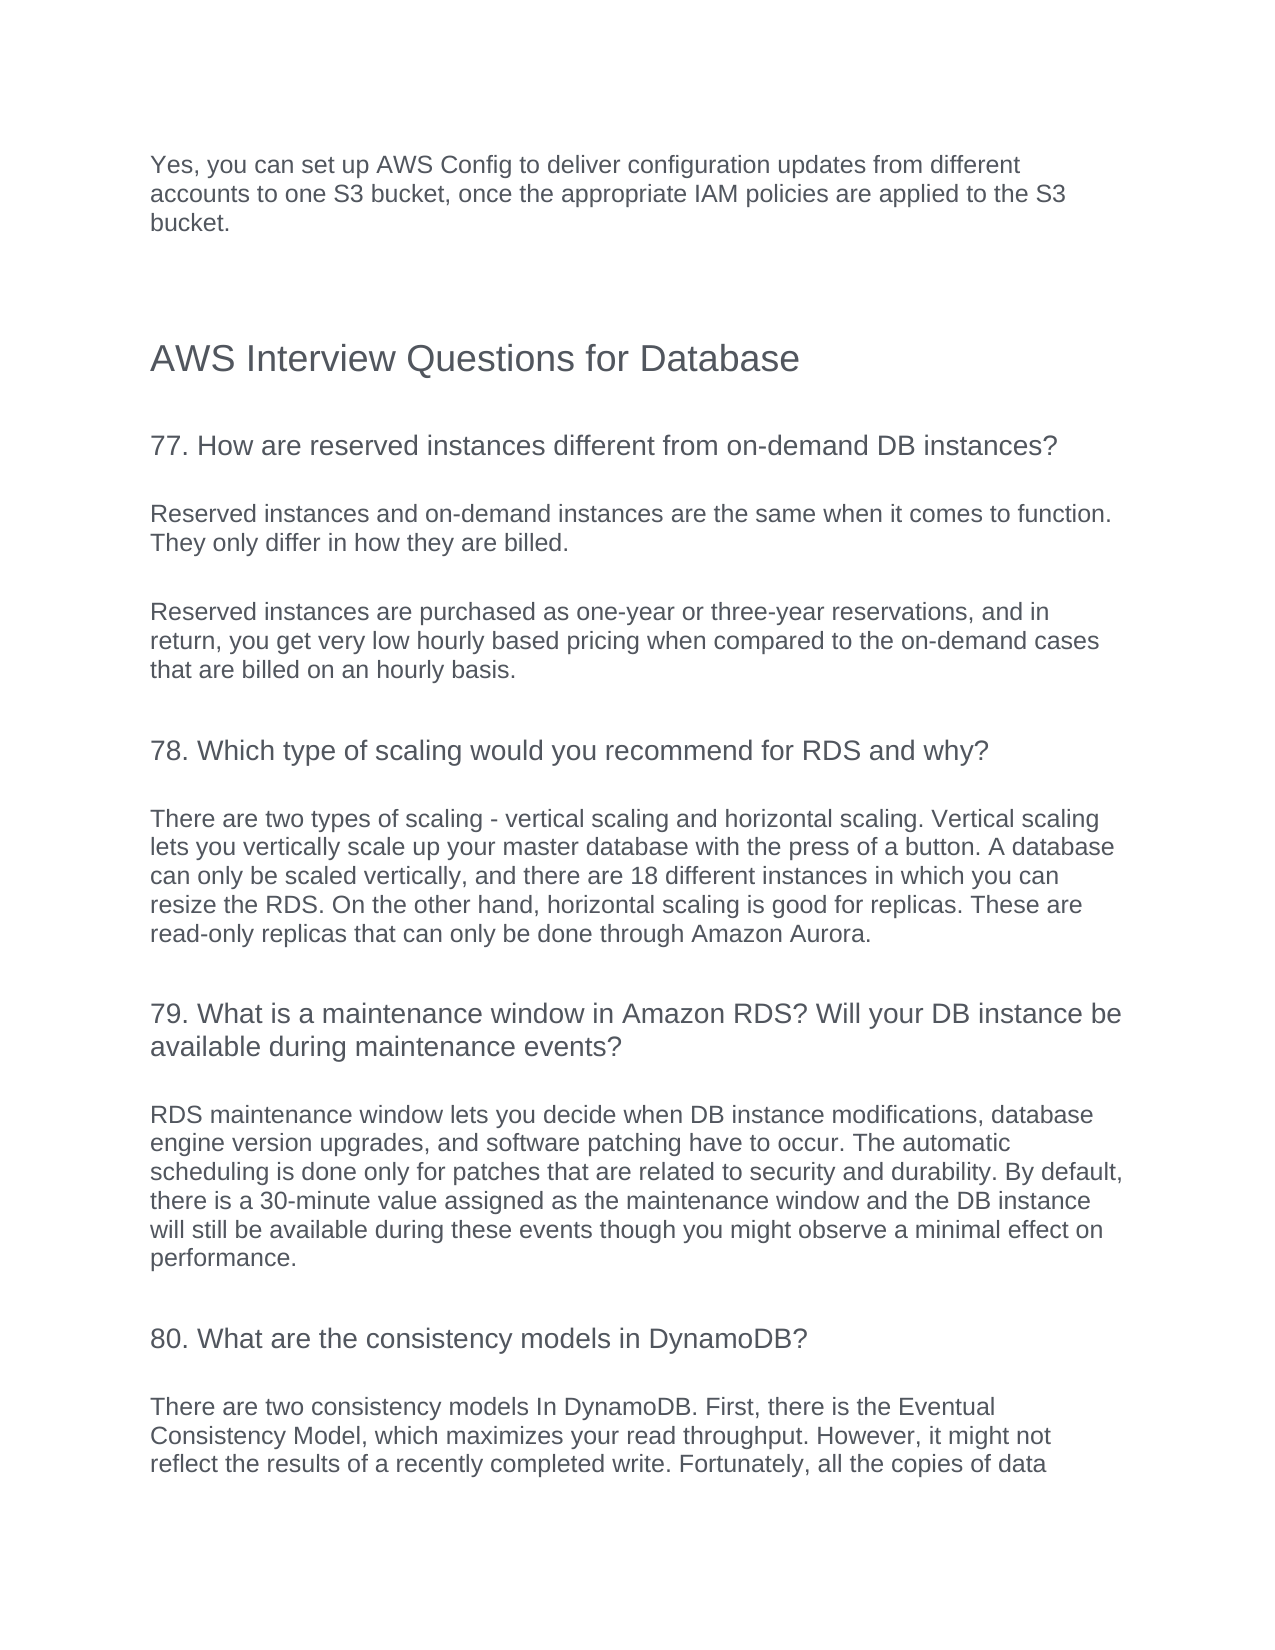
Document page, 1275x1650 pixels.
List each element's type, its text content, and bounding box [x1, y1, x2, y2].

text Reserved instances are purchased as one-year or three-year reservations, and in return, you get very low hourly based pricing when compared to the on-demand cases that are billed on an hourly basis. [150, 597, 1125, 684]
text Reserved instances and on-demand instances are the same when it comes to function. They only differ in how they are billed. [150, 499, 1125, 557]
text RDS maintenance window lets you decide when DB instance modifications, database engine version upgrades, and software patching have to occur. The automatic scheduling is done only for patches that are related to security and durability. By default, there is a 30-minute value assigned as the maintenance window and the DB instance will still be available during these events though you might observe a minimal effect on performance. [150, 1099, 1125, 1272]
text 77. How are reserved instances different from on-demand DB instances? [150, 429, 1125, 462]
text 78. Which type of scaling would you recommend for RDS and why? [150, 734, 1125, 766]
text 79. What is a maintenance window in Amazon RDS? Will your DB instance be available during maintenance events? [150, 997, 1125, 1062]
text AWS Interview Questions for Database [150, 336, 1125, 379]
text Yes, you can set up AWS Config to deliver configuration updates from different accounts to one S3 bucket, once the appropriate IAM policies are applied to the S3 bucket. [150, 150, 1125, 236]
text 80. What are the consistency models in DynamoDB? [150, 1322, 1125, 1354]
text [150, 1392, 1125, 1478]
text There are two types of scaling - vertical scaling and horizontal scaling. Vertical scaling lets you vertically scale up your master database with the press of a button. A database can only be scaled vertically, and there are 18 different instances in which you can resize the RDS. On the other hand, horizontal scaling is good for replicas. These are read-only replicas that can only be done through Amazon Aurora. [150, 803, 1125, 947]
